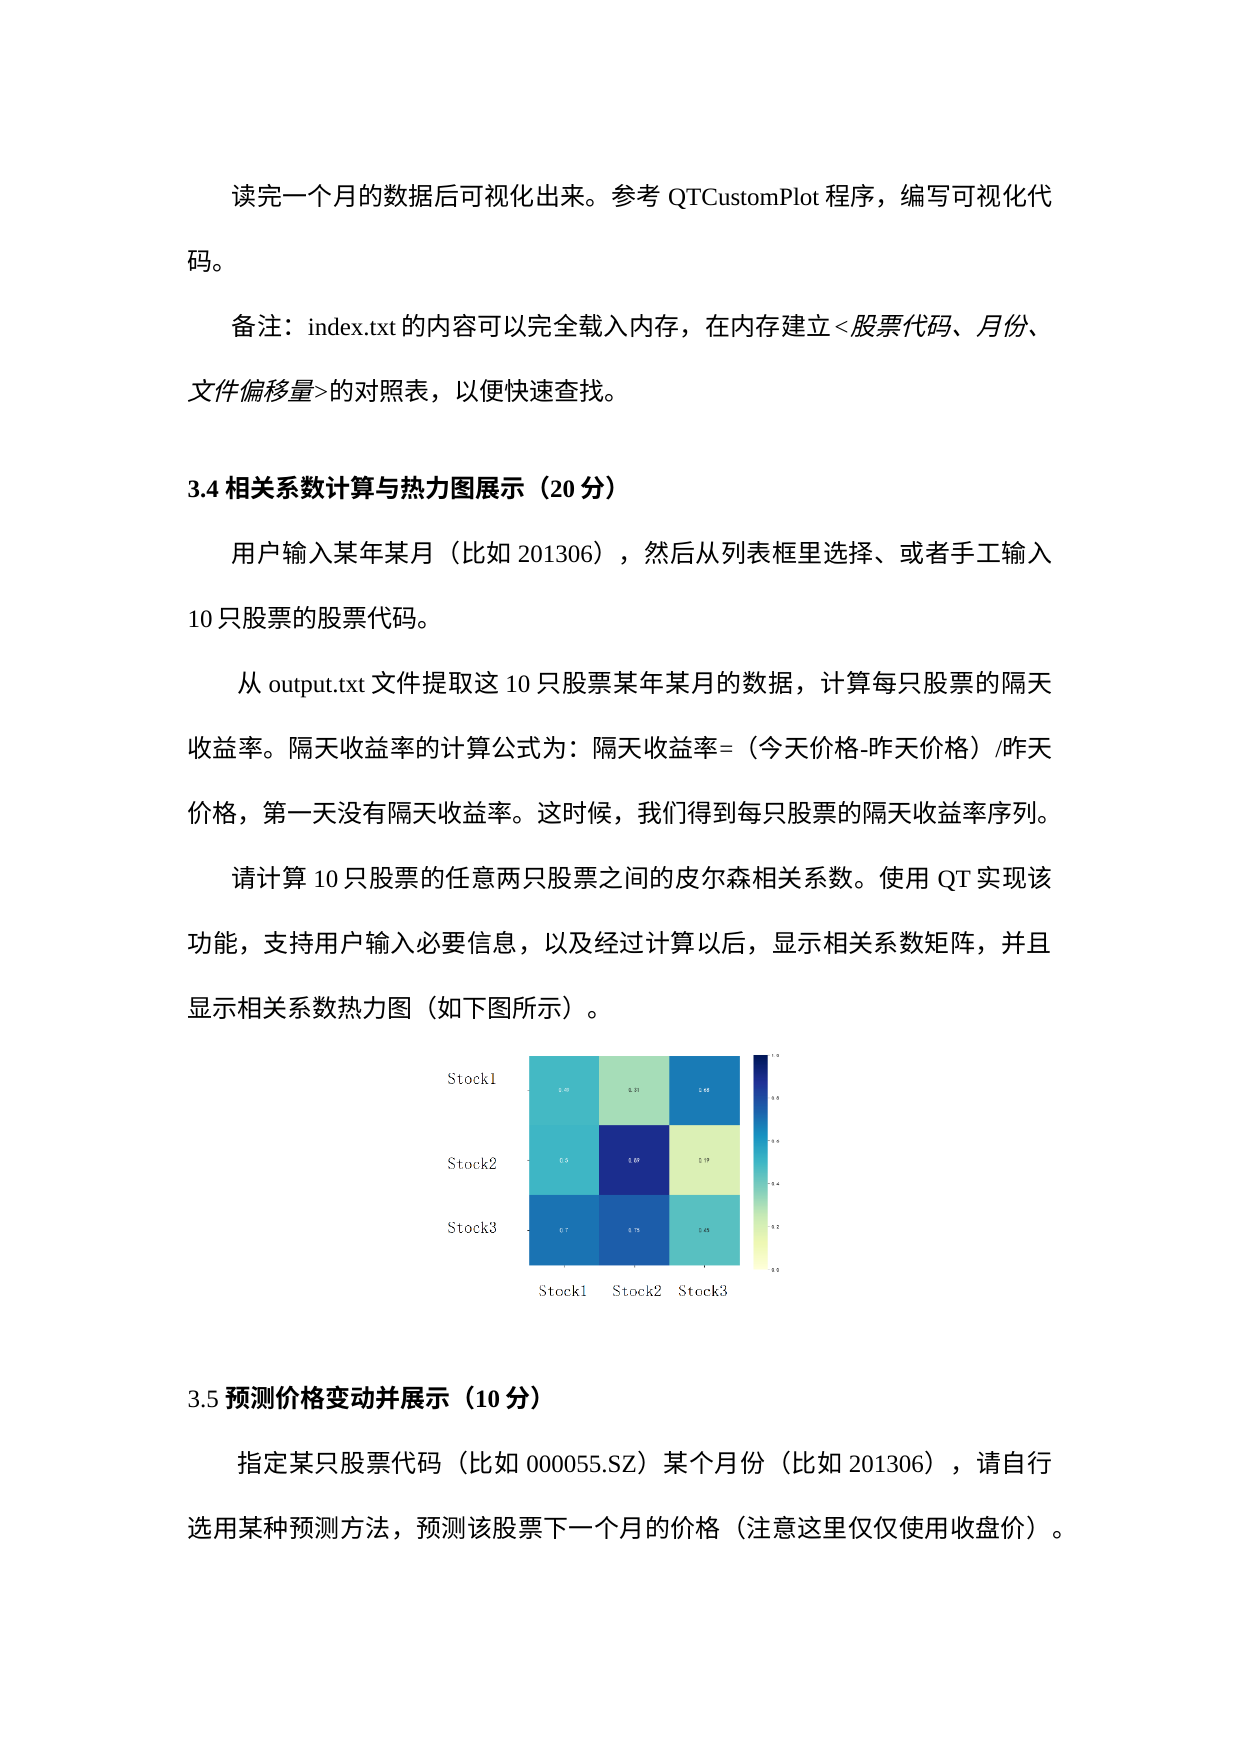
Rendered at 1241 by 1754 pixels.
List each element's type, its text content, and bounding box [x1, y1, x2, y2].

text 3.4 相关系数计算与热力图展示（20分） [187, 454, 1053, 519]
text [187, 1429, 1053, 1559]
text 3.5 预测价格变动并展示（10分） [187, 1364, 1053, 1429]
text 读完一个月的数据后可视化出来。参考QTCustomPlot程序，编写可视化代码。 [187, 162, 1053, 292]
text 从output.txt文件提取这10只股票某年某月的数据，计算每只股票的隔天收益率。隔天收益率的计算公式为：隔天收益率=（今天价格-昨天价格）/昨天价格，第一天没有隔天收益率。这时候，我们得到每只股票的隔天收益率序列。 [187, 649, 1053, 844]
text 请计算10只股票的任意两只股票之间的皮尔森相关系数。使用QT实现该功能，支持用户输入必要信息，以及经过计算以后，显示相关系数矩阵，并且显示相关系数热力图（如下图所示）。 [187, 844, 1053, 1039]
text 备注：index.txt的内容可以完全载入内存，在内存建立<股票代码、月份、文件偏移量>的对照表，以便快速查找。 [187, 292, 1053, 422]
text 用户输入某年某月（比如201306），然后从列表框里选择、或者手工输入10只股票的股票代码。 [187, 519, 1053, 649]
picture [444, 1039, 796, 1311]
